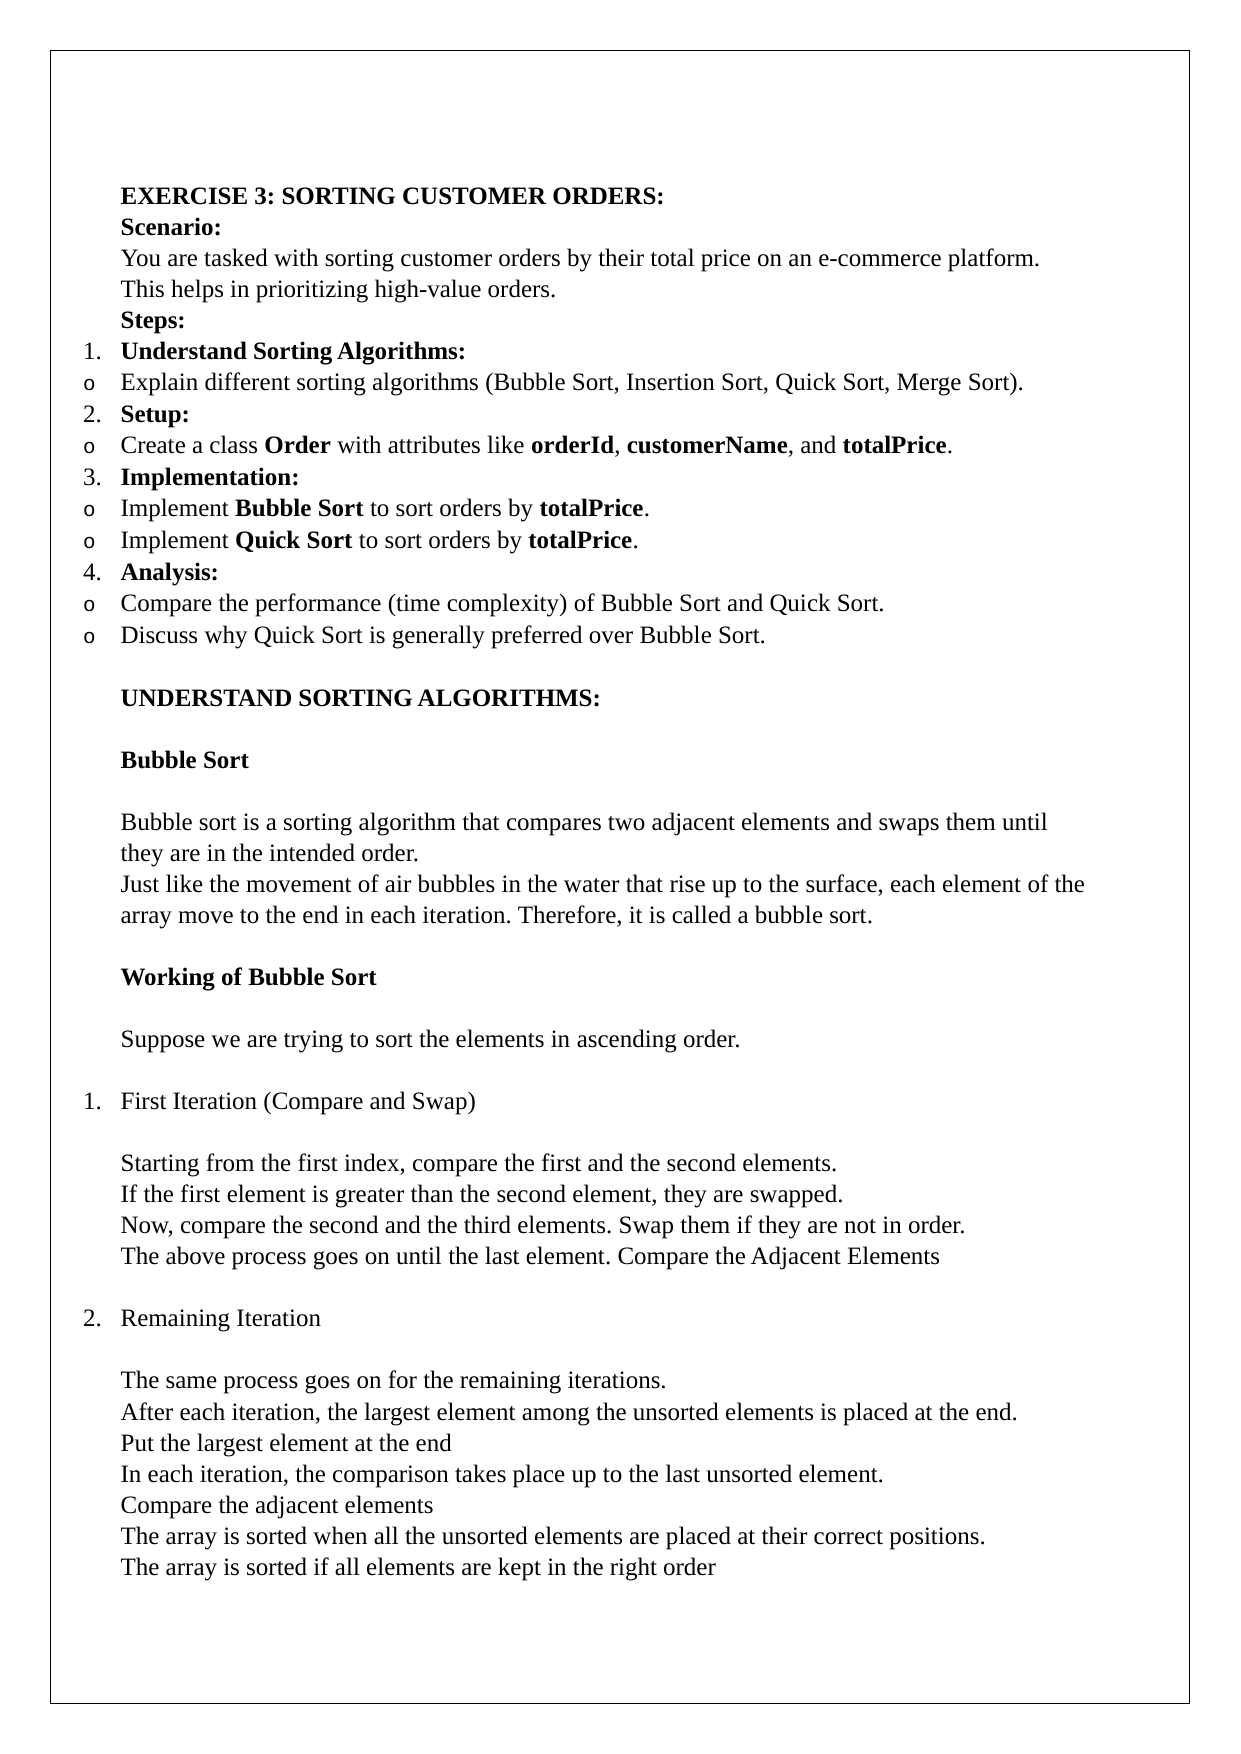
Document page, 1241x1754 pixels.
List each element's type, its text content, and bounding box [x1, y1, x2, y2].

list Compare the performance (time complexity) of Bubble Sort and Quick Sort. [83, 588, 1090, 617]
text The array is sorted if all elements are kept in the right order [120, 1552, 1090, 1581]
list Implement Quick Sort to sort orders by totalPrice. [83, 525, 1090, 554]
text Put the largest element at the end [120, 1428, 1090, 1456]
text EXERCISE 3: SORTING CUSTOMER ORDERS: [120, 181, 1090, 210]
list Create a class Order with attributes like orderId, customerName, and totalPrice. [83, 430, 1090, 460]
list Implementation: [83, 462, 1090, 491]
text If the first element is greater than the second element, they are swapped. [120, 1179, 1090, 1208]
text Bubble Sort [120, 745, 1090, 773]
list First Iteration (Compare and Swap) [83, 1086, 1090, 1115]
list Understand Sorting Algorithms: [83, 336, 1090, 365]
text After each iteration, the largest element among the unsorted elements is placed at the end. [120, 1397, 1090, 1425]
text Now, compare the second and the third elements. Swap them if they are not in order. [120, 1210, 1090, 1239]
text Compare the adjacent elements [120, 1490, 1090, 1518]
text Scenario: [120, 212, 1090, 241]
list Setup: [83, 399, 1090, 428]
text Starting from the first index, compare the first and the second elements. [120, 1148, 1090, 1177]
text The same process goes on for the remaining iterations. [120, 1366, 1090, 1394]
list Discuss why Quick Sort is generally preferred over Bubble Sort. [83, 620, 1090, 649]
text Steps: [120, 305, 1090, 334]
list Analysis: [83, 557, 1090, 586]
text The array is sorted when all the unsorted elements are placed at their correct positions. [120, 1521, 1090, 1549]
text Just like the movement of air bubbles in the water that rise up to the surface, each element of the array move to the end in each iteration. Therefore, it is called a bubble sort. [120, 869, 1090, 929]
text Bubble sort is a sorting algorithm that compares two adjacent elements and swaps them until they are in the intended order. [120, 807, 1090, 867]
list Explain different sorting algorithms (Bubble Sort, Insertion Sort, Quick Sort, Merge Sort). [83, 367, 1090, 397]
text Working of Bubble Sort [120, 962, 1090, 991]
text Suppose we are trying to sort the elements in ascending order. [120, 1024, 1090, 1053]
list Remaining Iteration [83, 1303, 1090, 1332]
text UNDERSTAND SORTING ALGORITHMS: [120, 683, 1090, 711]
list Implement Bubble Sort to sort orders by totalPrice. [83, 493, 1090, 523]
text In each iteration, the comparison takes place up to the last unsorted element. [120, 1459, 1090, 1487]
text The above process goes on until the last element. Compare the Adjacent Elements [120, 1241, 1090, 1270]
text You are tasked with sorting customer orders by their total price on an e-commerce platform. This helps in prioritizing high-value orders. [120, 243, 1090, 303]
